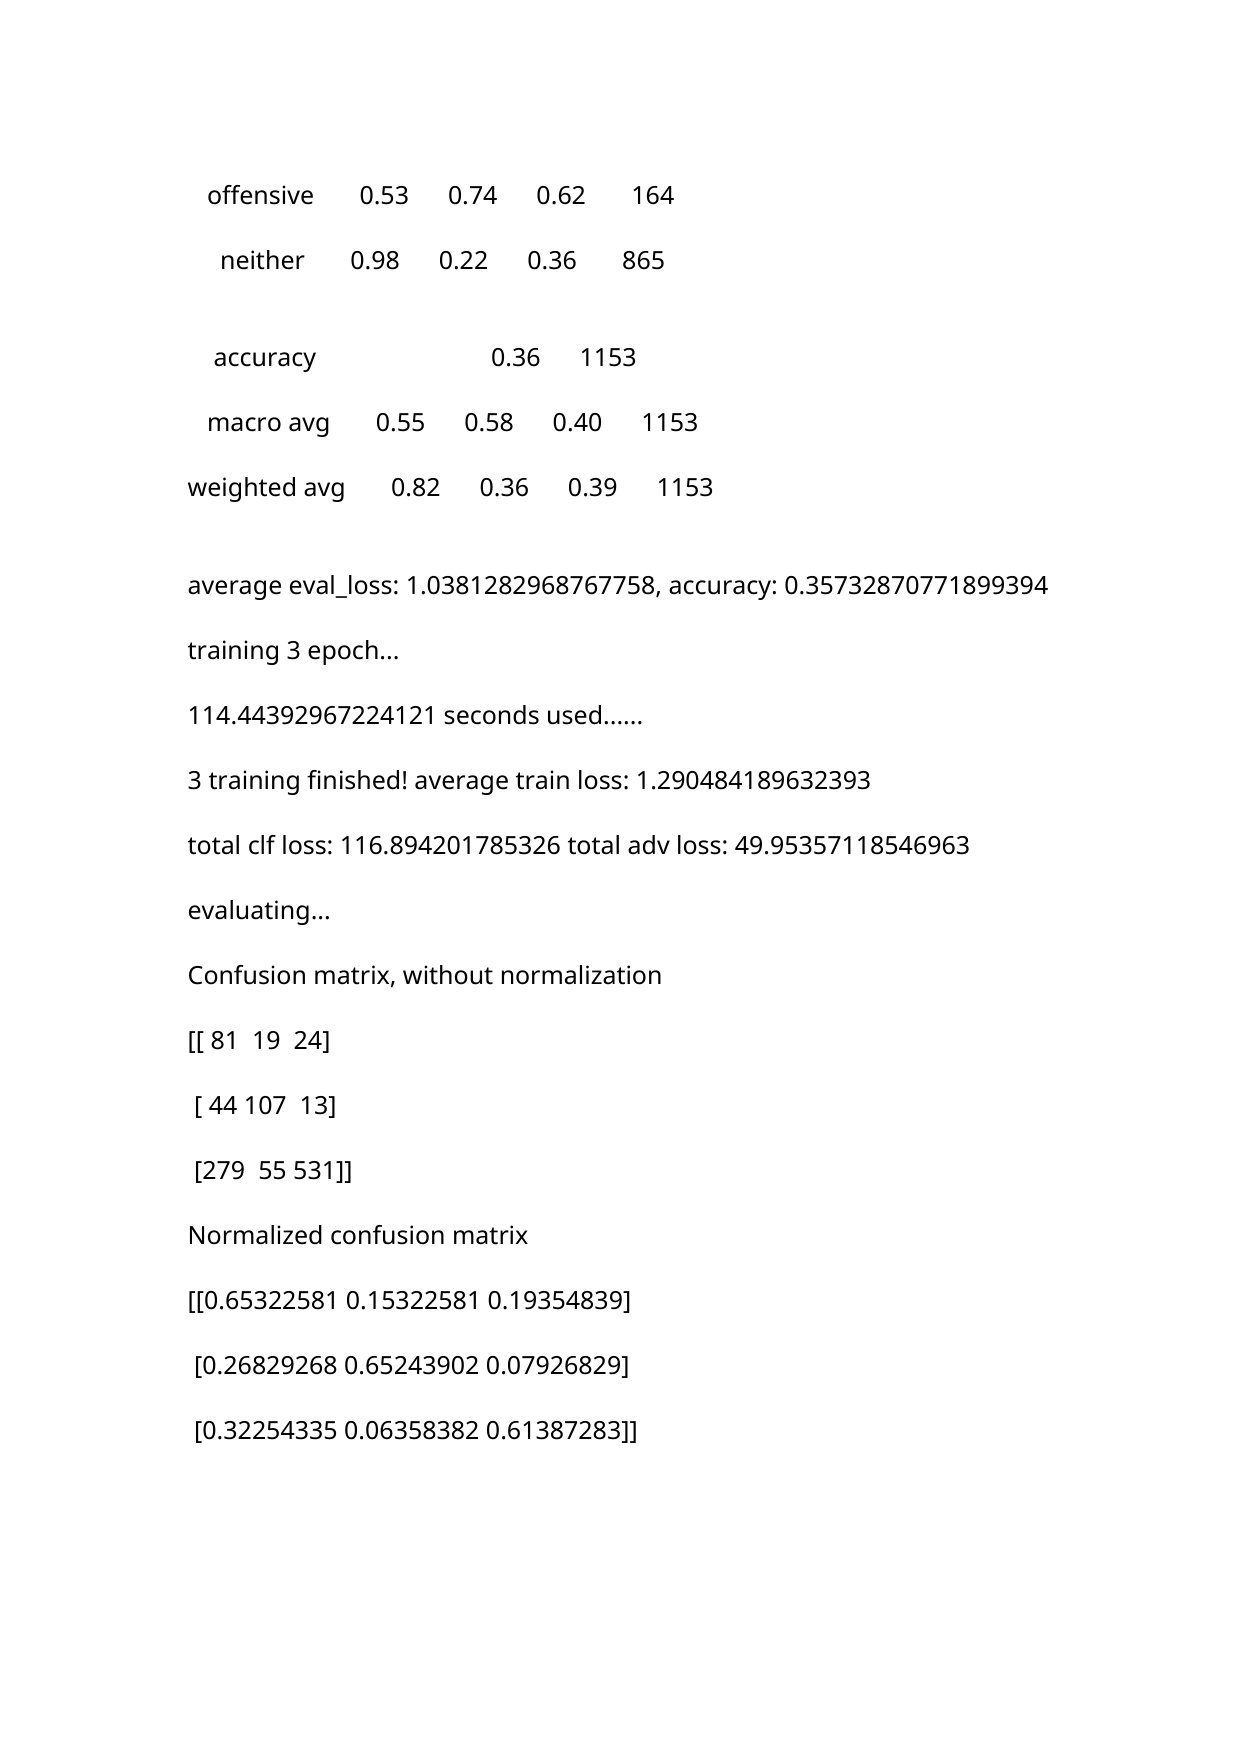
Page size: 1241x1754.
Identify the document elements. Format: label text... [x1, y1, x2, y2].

text 3 training finished! average train loss: 1.290484189632393 [187, 747, 1053, 812]
text [ 44 107 13] [187, 1072, 1053, 1137]
text [[0.65322581 0.15322581 0.19354839] [187, 1267, 1053, 1332]
text [0.32254335 0.06358382 0.61387283]] [187, 1397, 1053, 1462]
text [[ 81 19 24] [187, 1007, 1053, 1072]
text [279 55 531]] [187, 1137, 1053, 1202]
text total clf loss: 116.894201785326 total adv loss: 49.95357118546963 [187, 812, 1053, 877]
text accuracy 0.36 1153 [187, 324, 1053, 389]
text neither 0.98 0.22 0.36 865 [187, 227, 1053, 292]
text offensive 0.53 0.74 0.62 164 [187, 162, 1053, 227]
text Normalized confusion matrix [187, 1202, 1053, 1267]
text training 3 epoch... [187, 617, 1053, 682]
text weighted avg 0.82 0.36 0.39 1153 [187, 454, 1053, 519]
text average eval_loss: 1.0381282968767758, accuracy: 0.35732870771899394 [187, 552, 1053, 617]
text evaluating... [187, 877, 1053, 942]
text Confusion matrix, without normalization [187, 942, 1053, 1007]
text 114.44392967224121 seconds used...... [187, 682, 1053, 747]
text macro avg 0.55 0.58 0.40 1153 [187, 389, 1053, 454]
text [0.26829268 0.65243902 0.07926829] [187, 1332, 1053, 1397]
